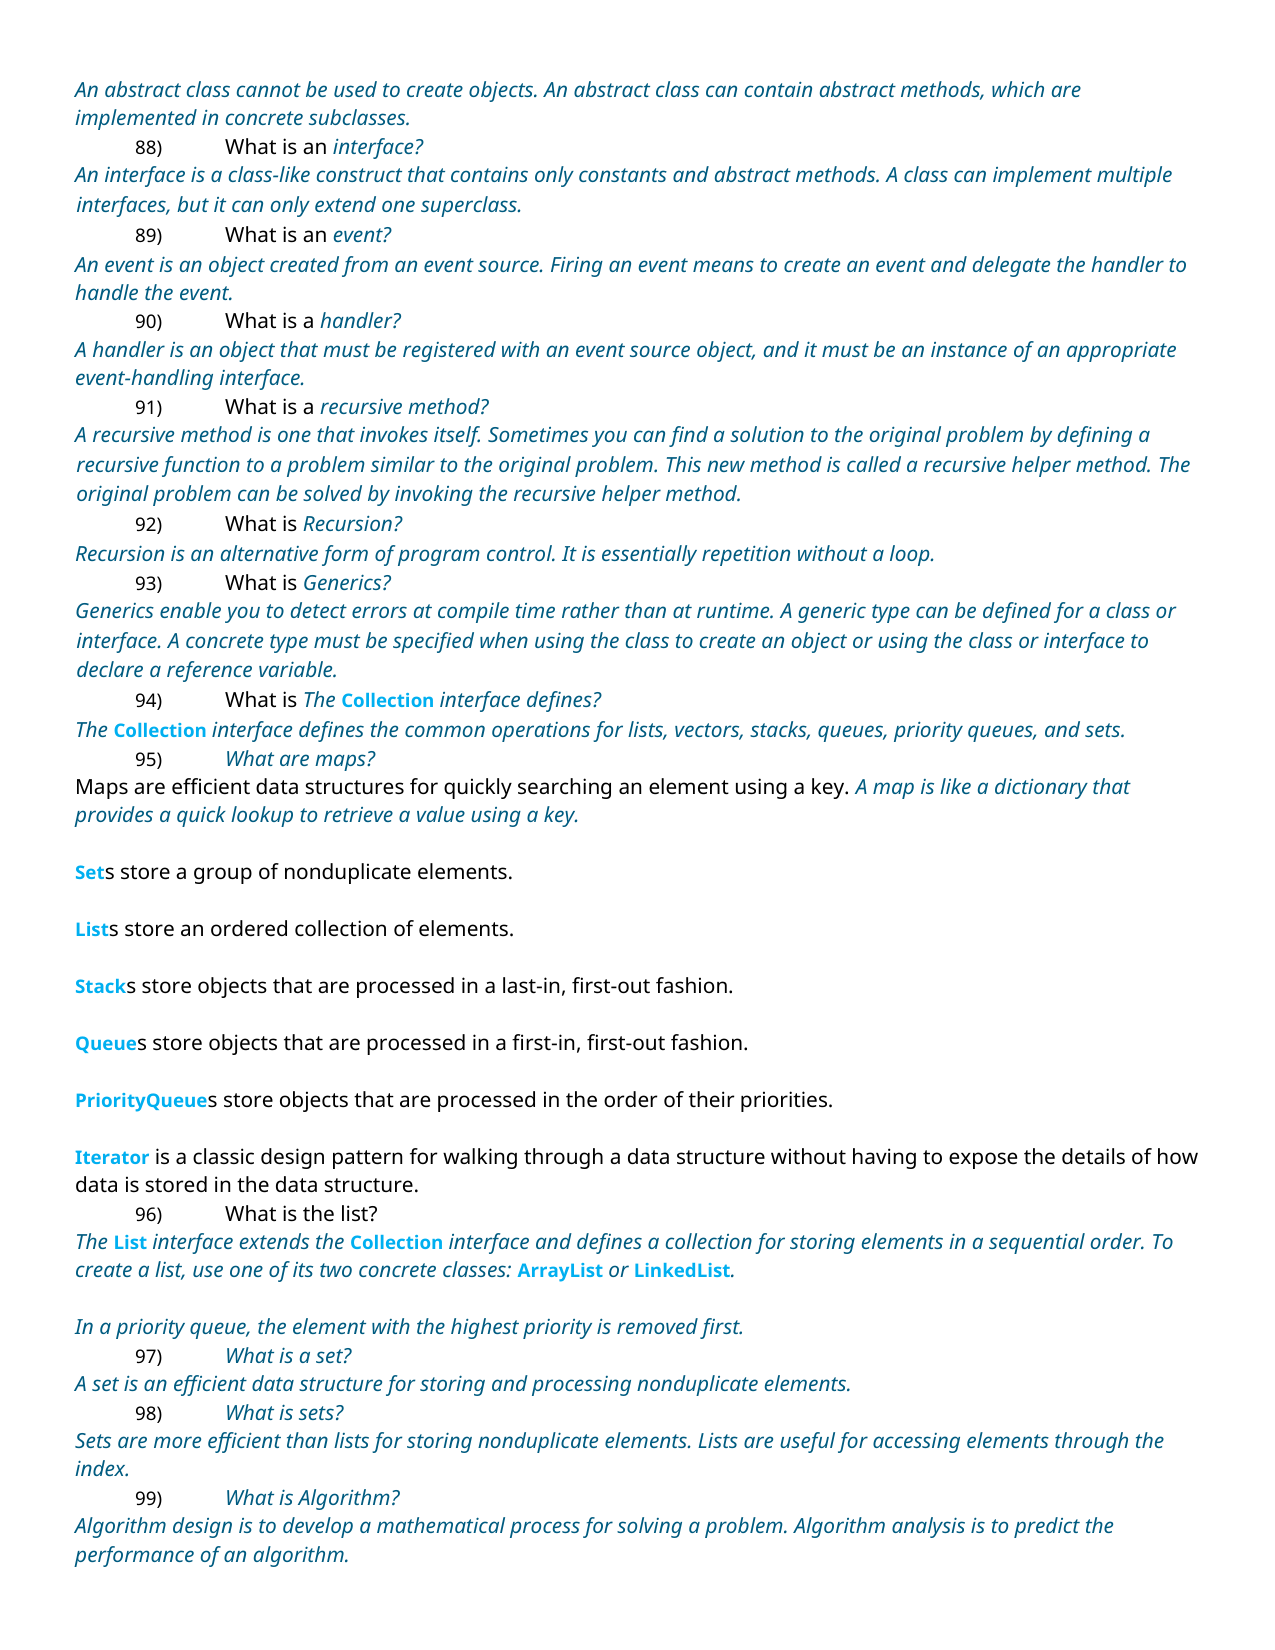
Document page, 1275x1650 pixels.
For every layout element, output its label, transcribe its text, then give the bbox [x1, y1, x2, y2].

text The Collection interface defines the common operations for lists, vectors, stacks, queues, priority queues, and sets. [75, 715, 1200, 744]
list What is an interface? [135, 132, 1200, 160]
text Recursion is an alternative form of program control. It is essentially repetition without a loop. [75, 539, 1200, 568]
text Sets are more efficient than lists for storing nonduplicate elements. Lists are useful for accessing elements through the index. [75, 1426, 1200, 1483]
text In a priority queue, the element with the highest priority is removed first. [75, 1312, 1200, 1341]
list What is a recursive method? [135, 392, 1200, 420]
text A recursive method is one that invokes itself. Sometimes you can find a solution to the original problem by defining a recursive function to a problem similar to the original problem. This new method is called a recursive helper method. The original problem can be solved by invoking the recursive helper method. [75, 420, 1200, 508]
text A set is an efficient data structure for storing and processing nonduplicate elements. [75, 1369, 1200, 1398]
list What is Recursion? [135, 509, 1200, 538]
list What is Algorithm? [135, 1483, 1200, 1511]
text A handler is an object that must be registered with an event source object, and it must be an instance of an appropriate event-handling interface. [75, 335, 1200, 392]
list What is Generics? [135, 568, 1200, 596]
text PriorityQueues store objects that are processed in the order of their priorities. [75, 1085, 1200, 1113]
text Stacks store objects that are processed in a last-in, first-out fashion. [75, 971, 1200, 999]
text Maps are efficient data structures for quickly searching an element using a key. A map is like a dictionary that provides a quick lookup to retrieve a value using a key. [75, 772, 1200, 829]
text An abstract class cannot be used to create objects. An abstract class can contain abstract methods, which are implemented in concrete subclasses. [75, 75, 1200, 132]
list What is an event? [135, 220, 1200, 248]
text Sets store a group of nonduplicate elements. [75, 857, 1200, 886]
list What is a set? [135, 1341, 1200, 1369]
list What is sets? [135, 1398, 1200, 1426]
text The List interface extends the Collection interface and defines a collection for storing elements in a sequential order. To create a list, use one of its two concrete classes: ArrayList or LinkedList. [75, 1227, 1200, 1284]
text Lists store an ordered collection of elements. [75, 914, 1200, 943]
text Queues store objects that are processed in a first-in, first-out fashion. [75, 1028, 1200, 1056]
text An interface is a class-like construct that contains only constants and abstract methods. A class can implement multiple interfaces, but it can only extend one superclass. [75, 160, 1200, 218]
list What is a handler? [135, 307, 1200, 335]
list What are maps? [135, 744, 1200, 772]
text Algorithm design is to develop a mathematical process for solving a problem. Algorithm analysis is to predict the performance of an algorithm. [75, 1511, 1200, 1568]
text Iterator is a classic design pattern for walking through a data structure without having to expose the details of how data is stored in the data structure. [75, 1142, 1200, 1199]
list What is the list? [135, 1199, 1200, 1227]
text Generics enable you to detect errors at compile time rather than at runtime. A generic type can be defined for a class or interface. A concrete type must be specified when using the class to create an object or using the class or interface to declare a reference variable. [75, 596, 1200, 684]
text An event is an object created from an event source. Firing an event means to create an event and delegate the handler to handle the event. [75, 250, 1200, 307]
list What is The Collection interface defines? [135, 685, 1200, 714]
